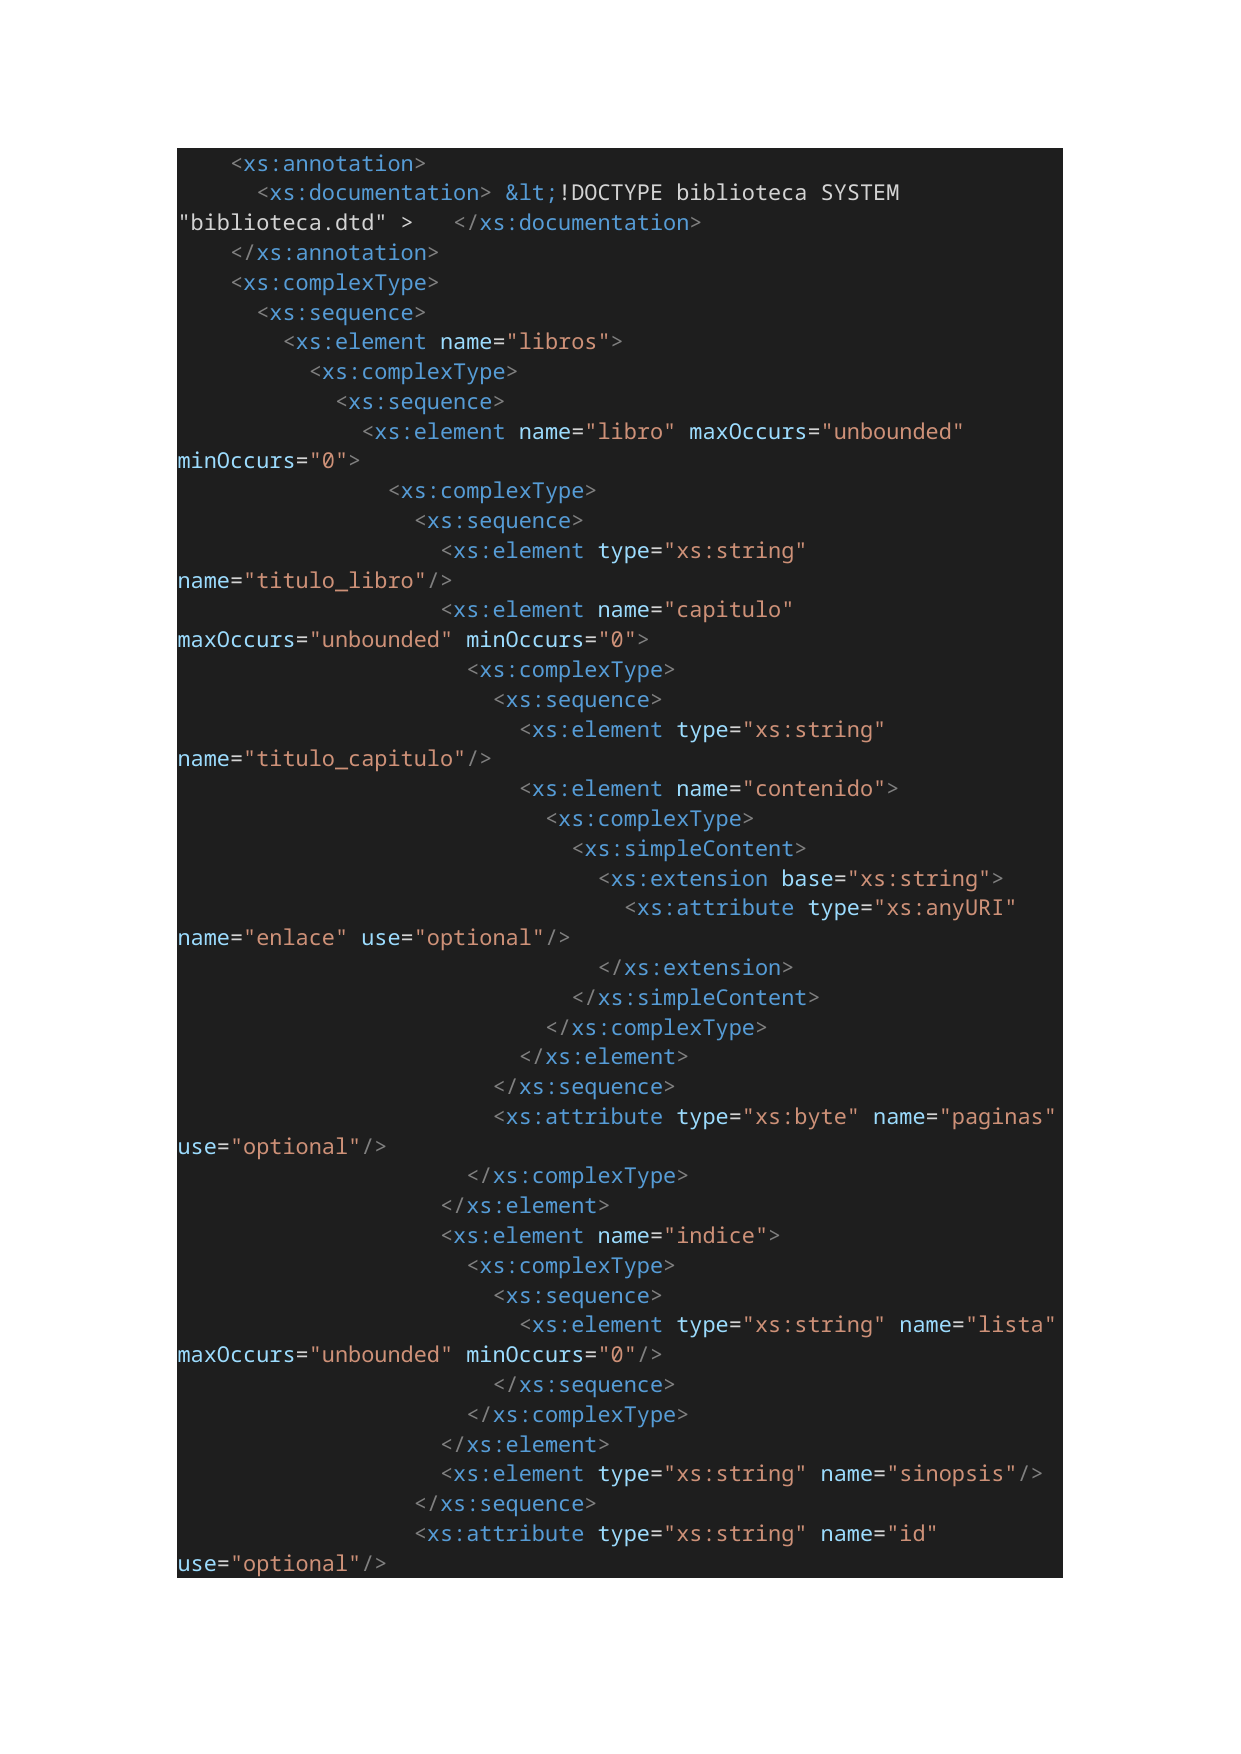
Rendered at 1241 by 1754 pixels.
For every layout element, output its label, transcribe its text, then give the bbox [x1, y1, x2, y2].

text </xs:complexType> [177, 1012, 1063, 1041]
text <xs:complexType> [177, 475, 1063, 505]
text </xs:simpleContent> [177, 982, 1063, 1012]
text <xs:element type="xs:string" name="lista" maxOccurs="unbounded" minOccurs="0"/> [177, 1309, 1063, 1369]
text <xs:complexType> [177, 654, 1063, 684]
text <xs:element name="libros"> [177, 326, 1063, 356]
text <xs:sequence> [177, 297, 1063, 326]
text <xs:documentation> &lt;!DOCTYPE biblioteca SYSTEM "biblioteca.dtd" > </xs:documentation> [177, 177, 1063, 237]
text </xs:element> [177, 1190, 1063, 1220]
text <xs:sequence> [177, 386, 1063, 416]
text </xs:extension> [177, 952, 1063, 982]
text <xs:complexType> [177, 1250, 1063, 1280]
text </xs:annotation> [177, 237, 1063, 267]
text <xs:attribute type="xs:anyURI" name="enlace" use="optional"/> [177, 892, 1063, 952]
text <xs:element type="xs:string" name="titulo_capitulo"/> [177, 714, 1063, 773]
text </xs:sequence> [177, 1071, 1063, 1101]
text <xs:simpleContent> [177, 833, 1063, 863]
text <xs:attribute type="xs:string" name="id" use="optional"/> [177, 1518, 1063, 1578]
text <xs:sequence> [177, 684, 1063, 714]
text </xs:element> [177, 1041, 1063, 1071]
text <xs:sequence> [177, 505, 1063, 535]
text <xs:element type="xs:string" name="titulo_libro"/> [177, 535, 1063, 594]
text <xs:complexType> [177, 356, 1063, 386]
text <xs:element name="libro" maxOccurs="unbounded" minOccurs="0"> [177, 416, 1063, 475]
text </xs:sequence> [177, 1488, 1063, 1518]
text </xs:complexType> [177, 1161, 1063, 1190]
text </xs:sequence> [177, 1369, 1063, 1399]
text </xs:element> [177, 1429, 1063, 1458]
text <xs:element name="contenido"> [177, 773, 1063, 803]
text <xs:annotation> [177, 148, 1063, 177]
text <xs:attribute type="xs:byte" name="paginas" use="optional"/> [177, 1101, 1063, 1161]
text </xs:complexType> [177, 1399, 1063, 1429]
text <xs:sequence> [177, 1280, 1063, 1309]
text <xs:element type="xs:string" name="sinopsis"/> [177, 1458, 1063, 1488]
text <xs:element name="capitulo" maxOccurs="unbounded" minOccurs="0"> [177, 594, 1063, 654]
text <xs:complexType> [177, 803, 1063, 833]
text <xs:element name="indice"> [177, 1220, 1063, 1250]
text <xs:extension base="xs:string"> [177, 863, 1063, 892]
text <xs:complexType> [177, 267, 1063, 297]
